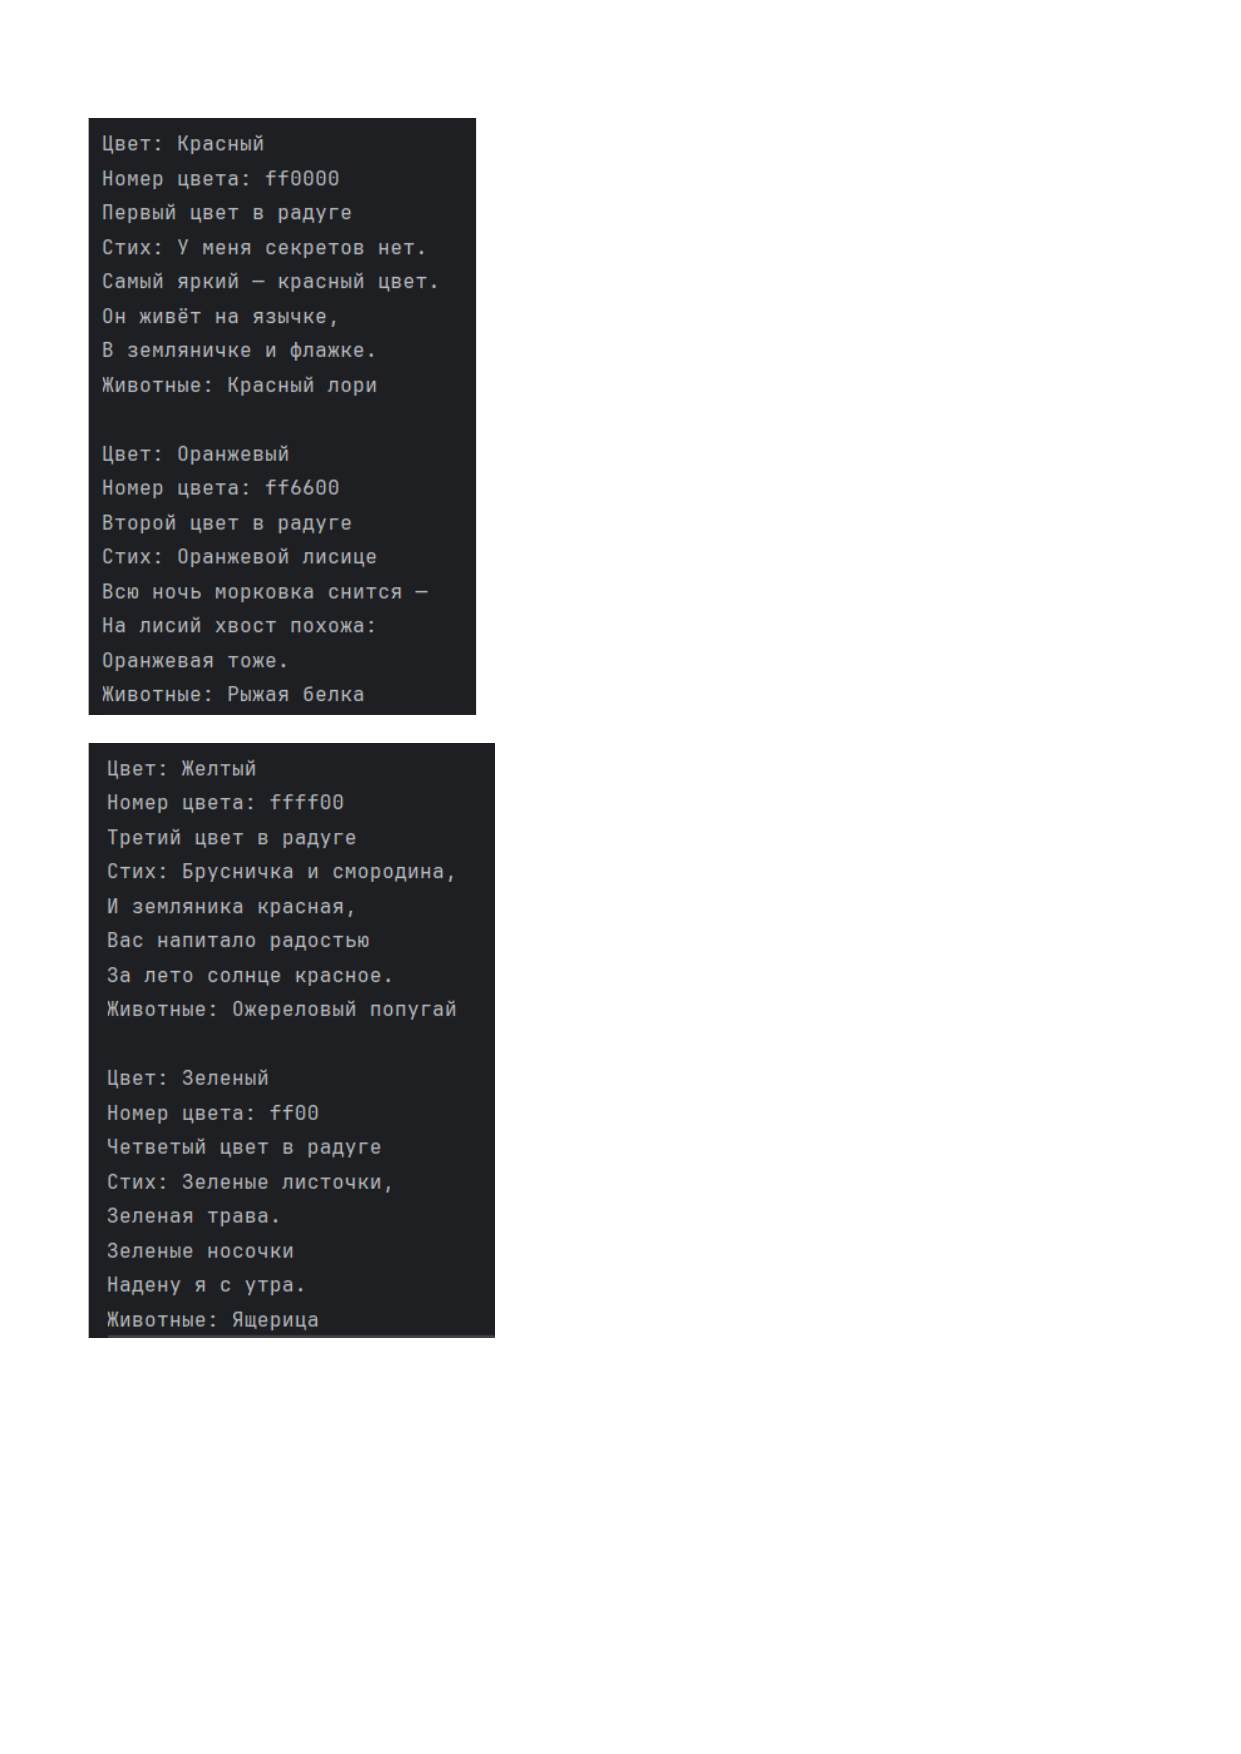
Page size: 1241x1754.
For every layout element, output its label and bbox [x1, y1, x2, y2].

picture [88, 743, 495, 1338]
picture [88, 118, 477, 715]
